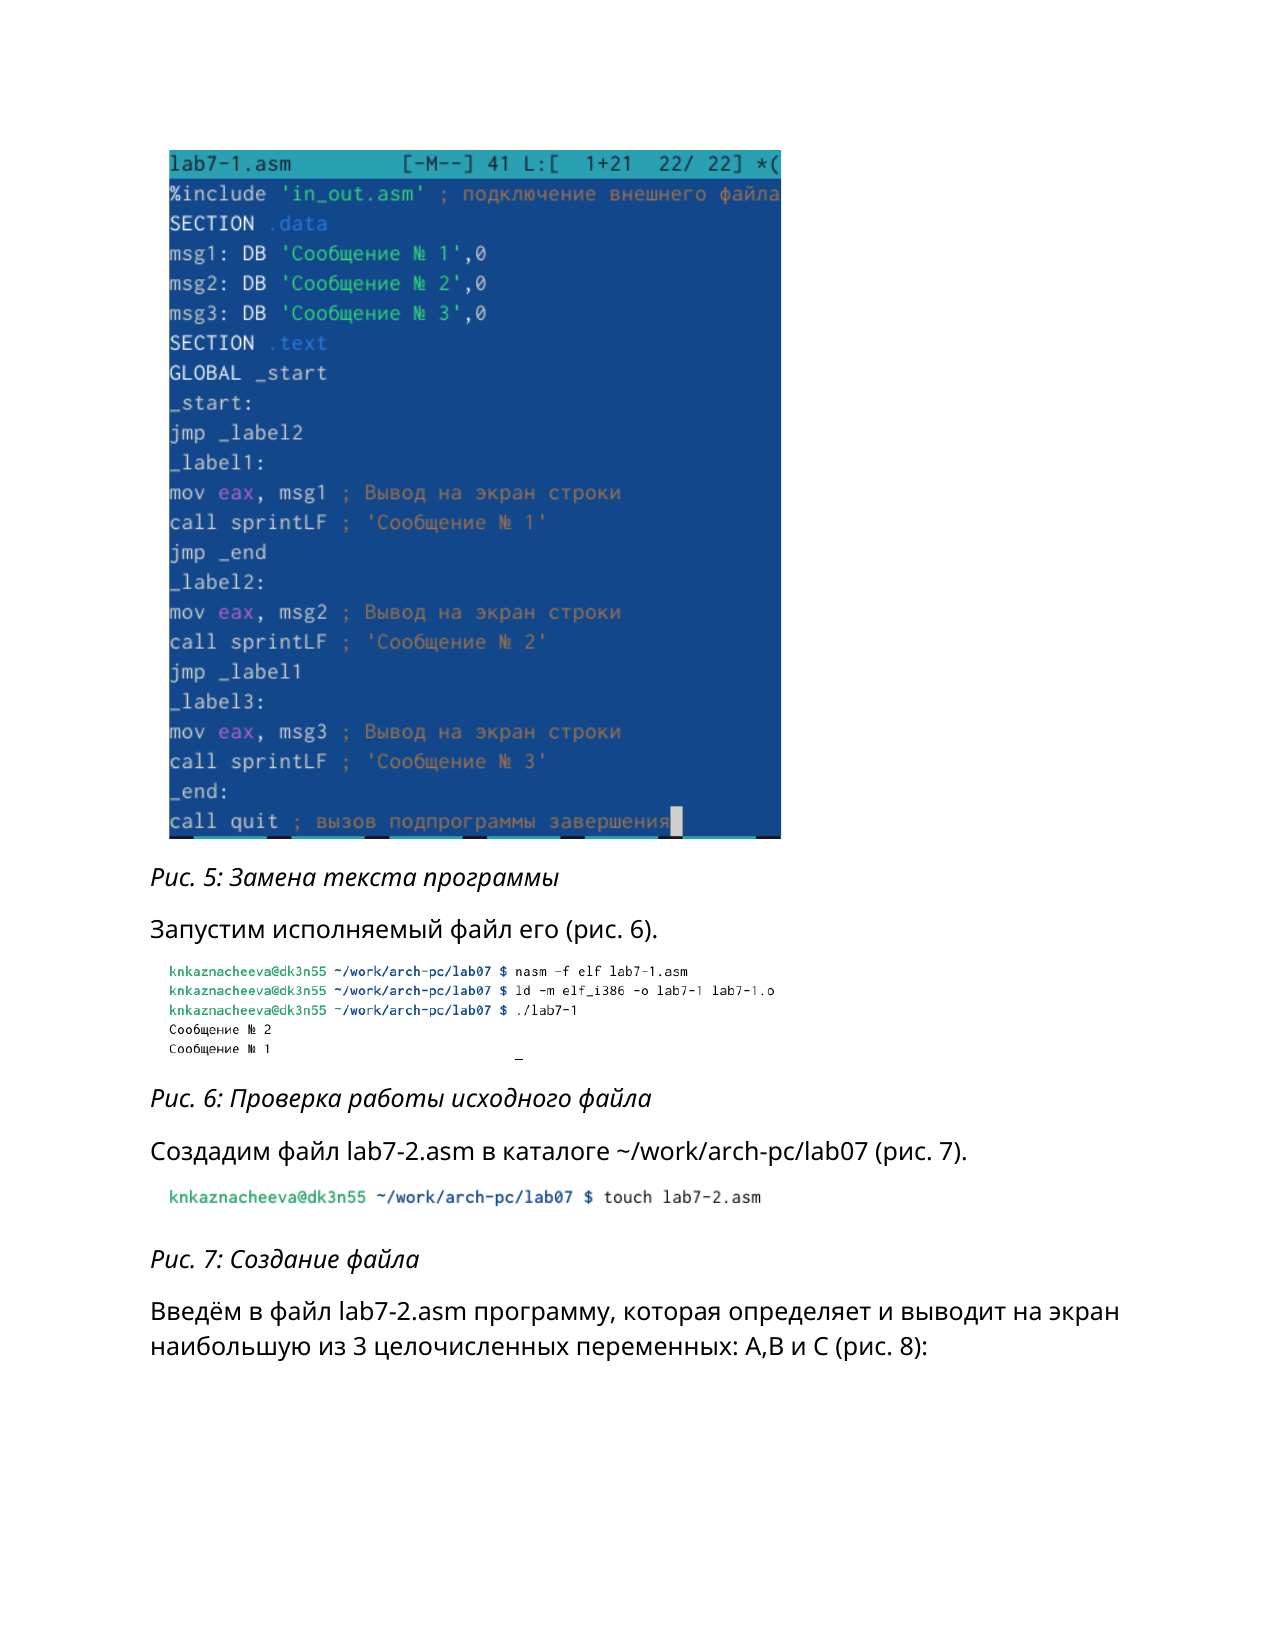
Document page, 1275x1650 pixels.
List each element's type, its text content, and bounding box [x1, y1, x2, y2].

text Рис. 5: Замена текста программы [150, 859, 1125, 893]
text Рис. 7: Создание файла [150, 1241, 1125, 1275]
picture [168, 965, 782, 1060]
text Запустим исполняемый файл его (рис. 6). [150, 912, 1125, 946]
text Создадим файл lab7-2.asm в каталоге ~/work/arch-pc/lab07 (рис. 7). [150, 1133, 1125, 1168]
picture [168, 150, 782, 839]
picture [168, 1186, 782, 1212]
text Введём в файл lab7-2.asm программу, которая определяет и выводит на экран наибольшую из 3 целочисленных переменных: A,B и C (рис. 8): [150, 1294, 1125, 1362]
text Рис. 6: Проверка работы исходного файла [150, 1081, 1125, 1115]
